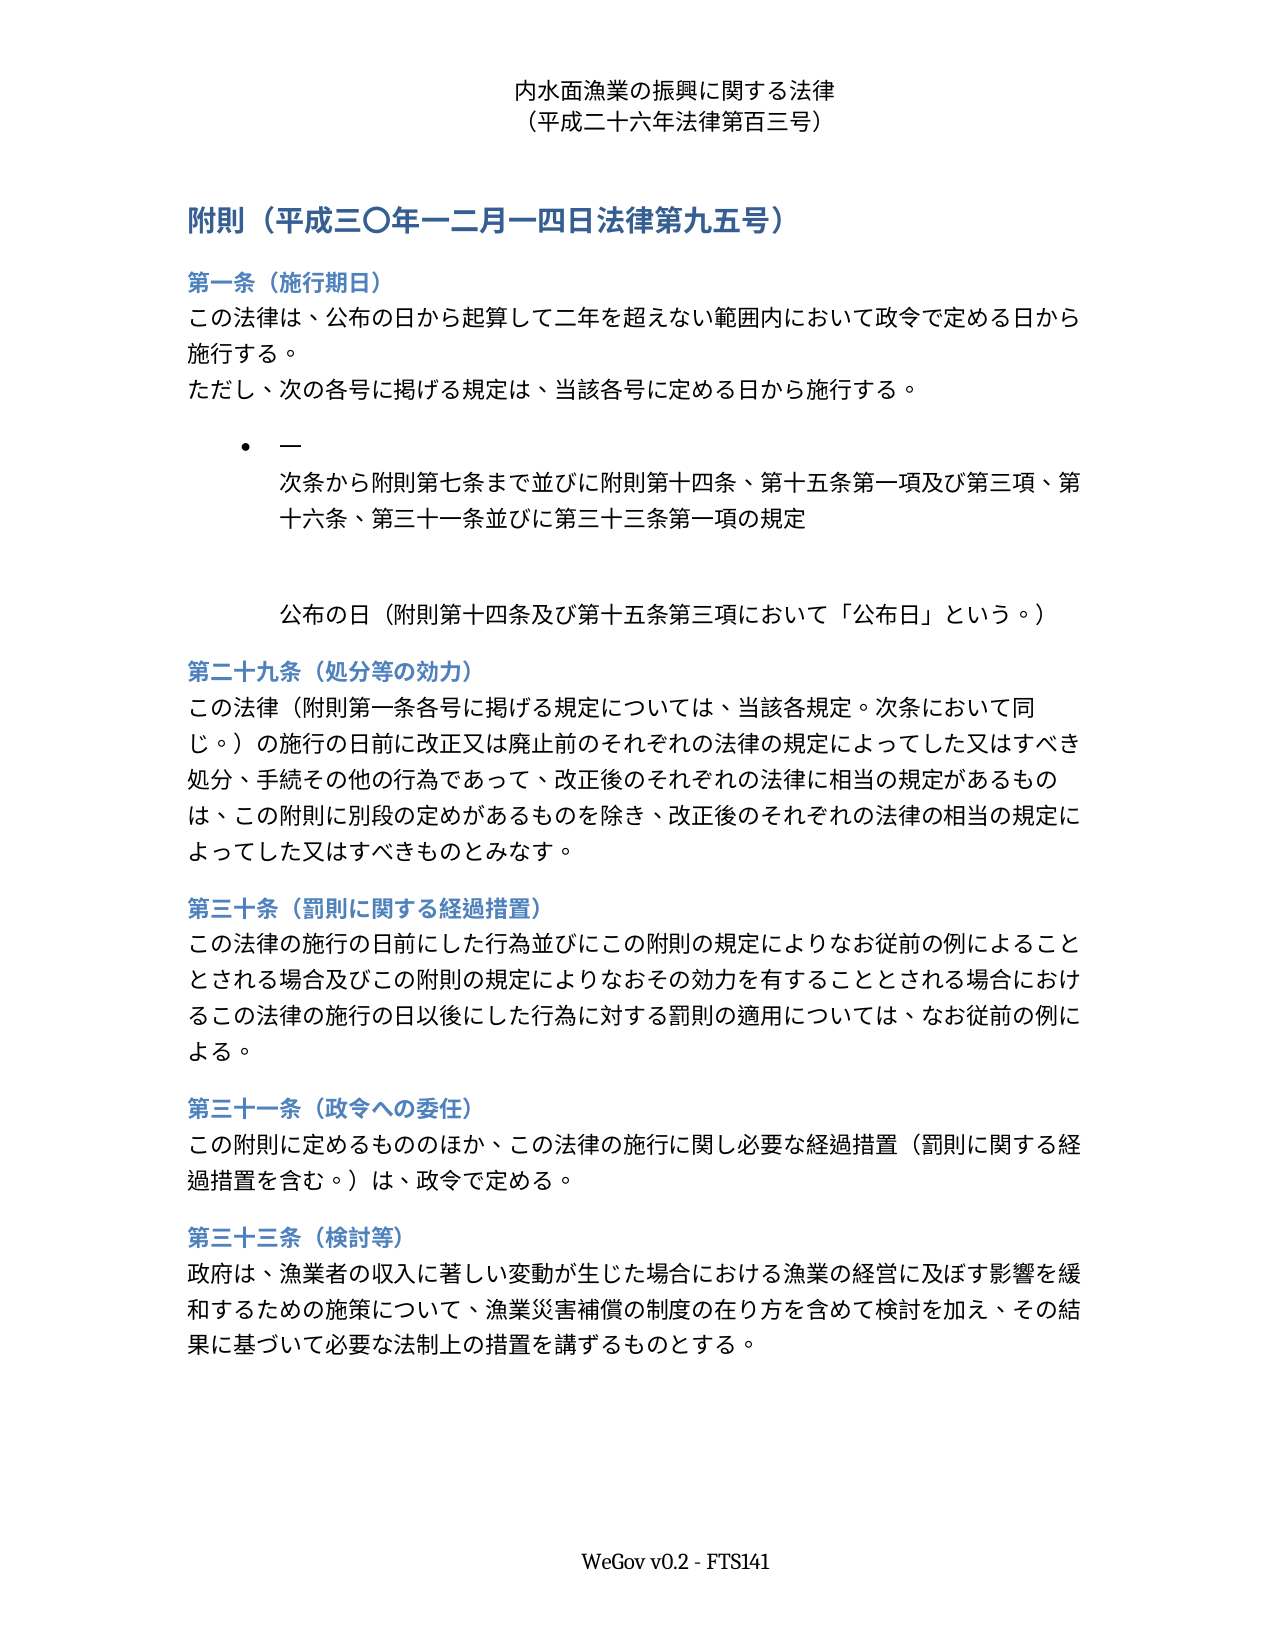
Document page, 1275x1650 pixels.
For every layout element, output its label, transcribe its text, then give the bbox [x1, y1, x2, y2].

text この法律の施行の日前にした行為並びにこの附則の規定によりなお従前の例によることとされる場合及びこの附則の規定によりなおその効力を有することとされる場合におけるこの法律の施行の日以後にした行為に対する罰則の適用については、なお従前の例による。 [187, 928, 1087, 1067]
subtitle 第二十九条（処分等の効力） [187, 656, 1087, 687]
subtitle 第一条（施行期日） [187, 266, 1087, 298]
subtitle 第三十三条（検討等） [187, 1222, 1087, 1253]
text 政府は、漁業者の収入に著しい変動が生じた場合における漁業の経営に及ぼす影響を緩和するための施策について、漁業災害補償の制度の在り方を含めて検討を加え、その結果に基づいて必要な法制上の措置を講ずるものとする。 [187, 1258, 1087, 1361]
list 一 次条から附則第七条まで並びに附則第十四条、第十五条第一項及び第三項、第十六条、第三十一条並びに第三十三条第一項の規定 公布の日（附則第十四条及び第十五条第三項において「公布日」という。） [242, 431, 1087, 631]
text この附則に定めるもののほか、この法律の施行に関し必要な経過措置（罰則に関する経過措置を含む。）は、政令で定める。 [187, 1129, 1087, 1196]
text この法律は、公布の日から起算して二年を超えない範囲内において政令で定める日から施行する。 ただし、次の各号に掲げる規定は、当該各号に定める日から施行する。 [187, 302, 1087, 406]
subtitle 附則（平成三〇年一二月一四日法律第九五号） [187, 200, 1087, 240]
subtitle 第三十一条（政令への委任） [187, 1093, 1087, 1124]
text この法律（附則第一条各号に掲げる規定については、当該各規定。次条において同じ。）の施行の日前に改正又は廃止前のそれぞれの法律の規定によってした又はすべき処分、手続その他の行為であって、改正後のそれぞれの法律に相当の規定があるものは、この附則に別段の定めがあるものを除き、改正後のそれぞれの法律の相当の規定によってした又はすべきものとみなす。 [187, 692, 1087, 867]
subtitle 第三十条（罰則に関する経過措置） [187, 892, 1087, 924]
